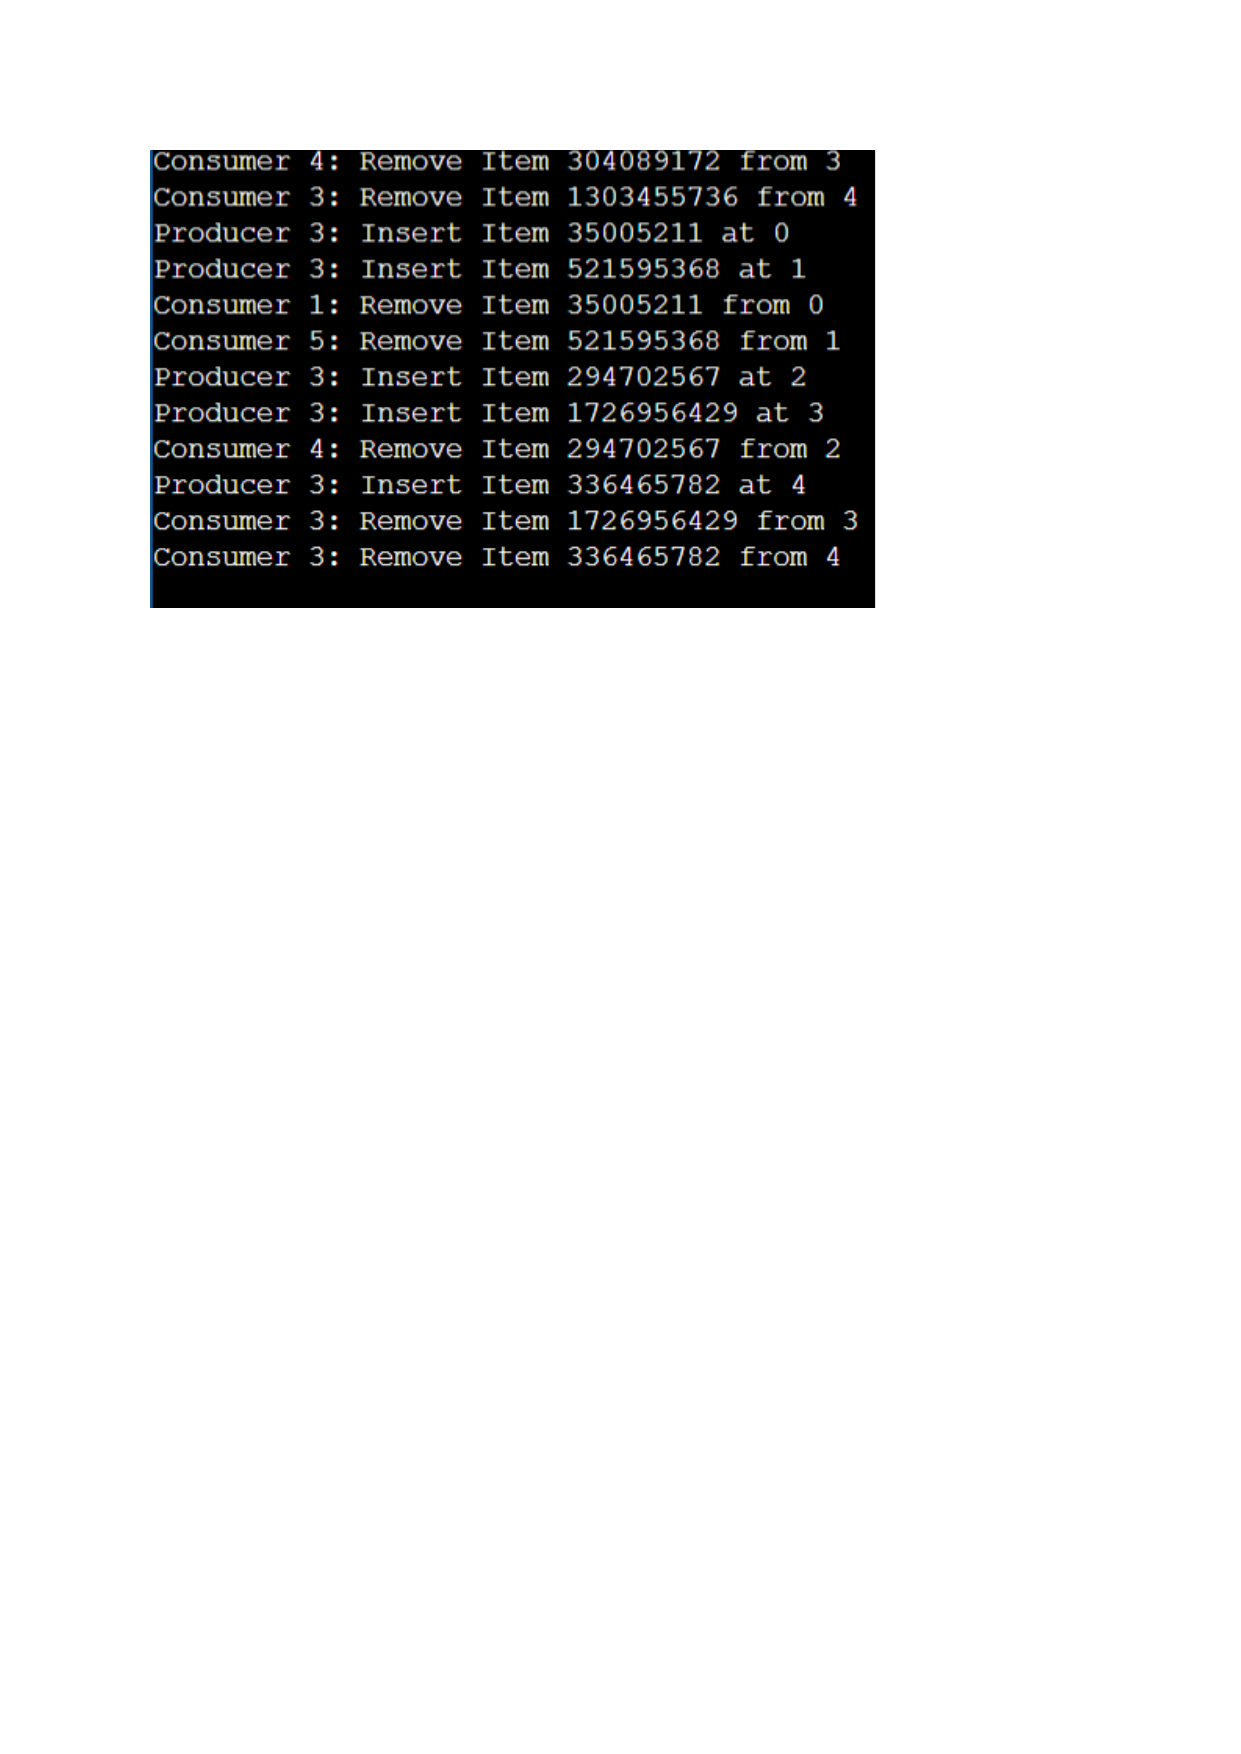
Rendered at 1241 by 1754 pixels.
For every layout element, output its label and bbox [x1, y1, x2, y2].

picture [150, 150, 876, 608]
